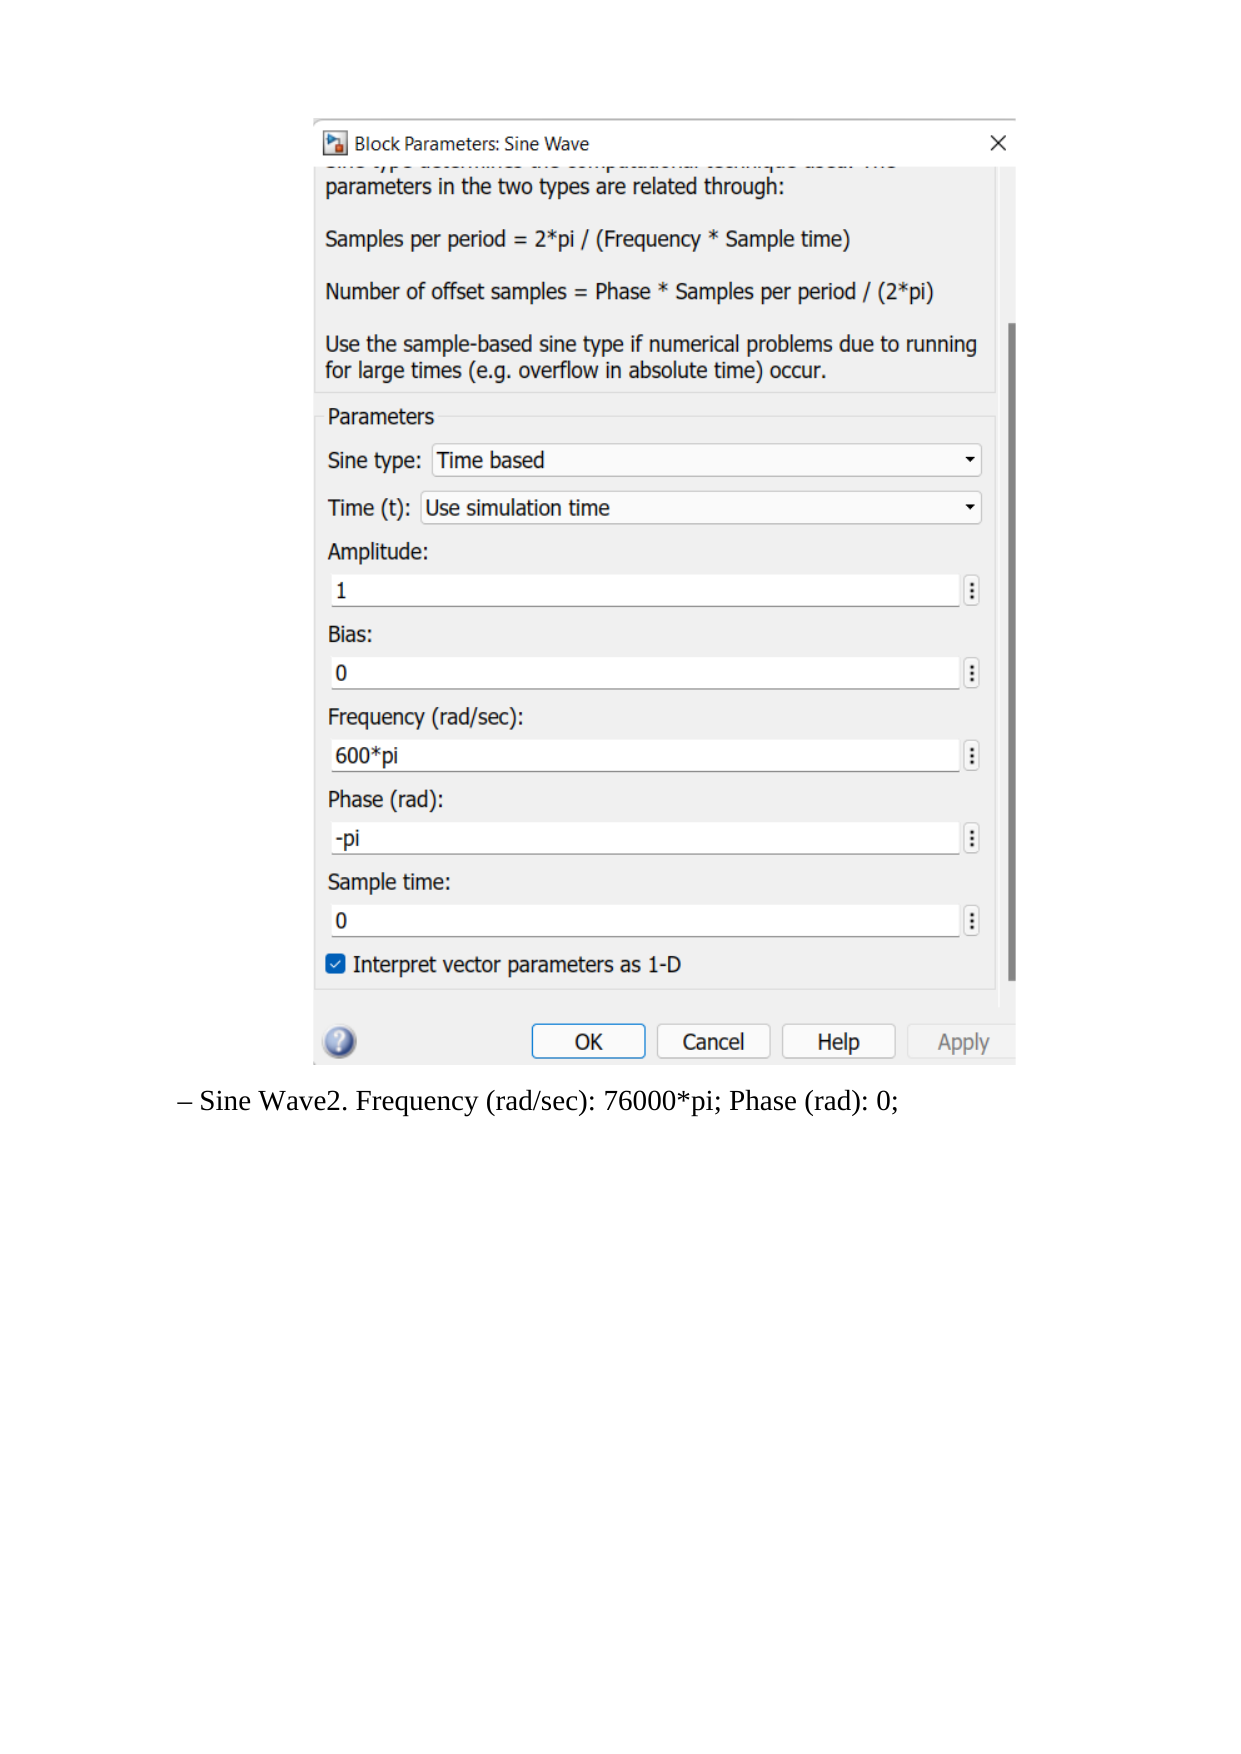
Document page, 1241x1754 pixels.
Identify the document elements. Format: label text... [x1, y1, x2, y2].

picture [313, 118, 1016, 1065]
text – Sine Wave2. Frequency (rad/sec): 76000*pi; Phase (rad): 0; [177, 1083, 1152, 1117]
